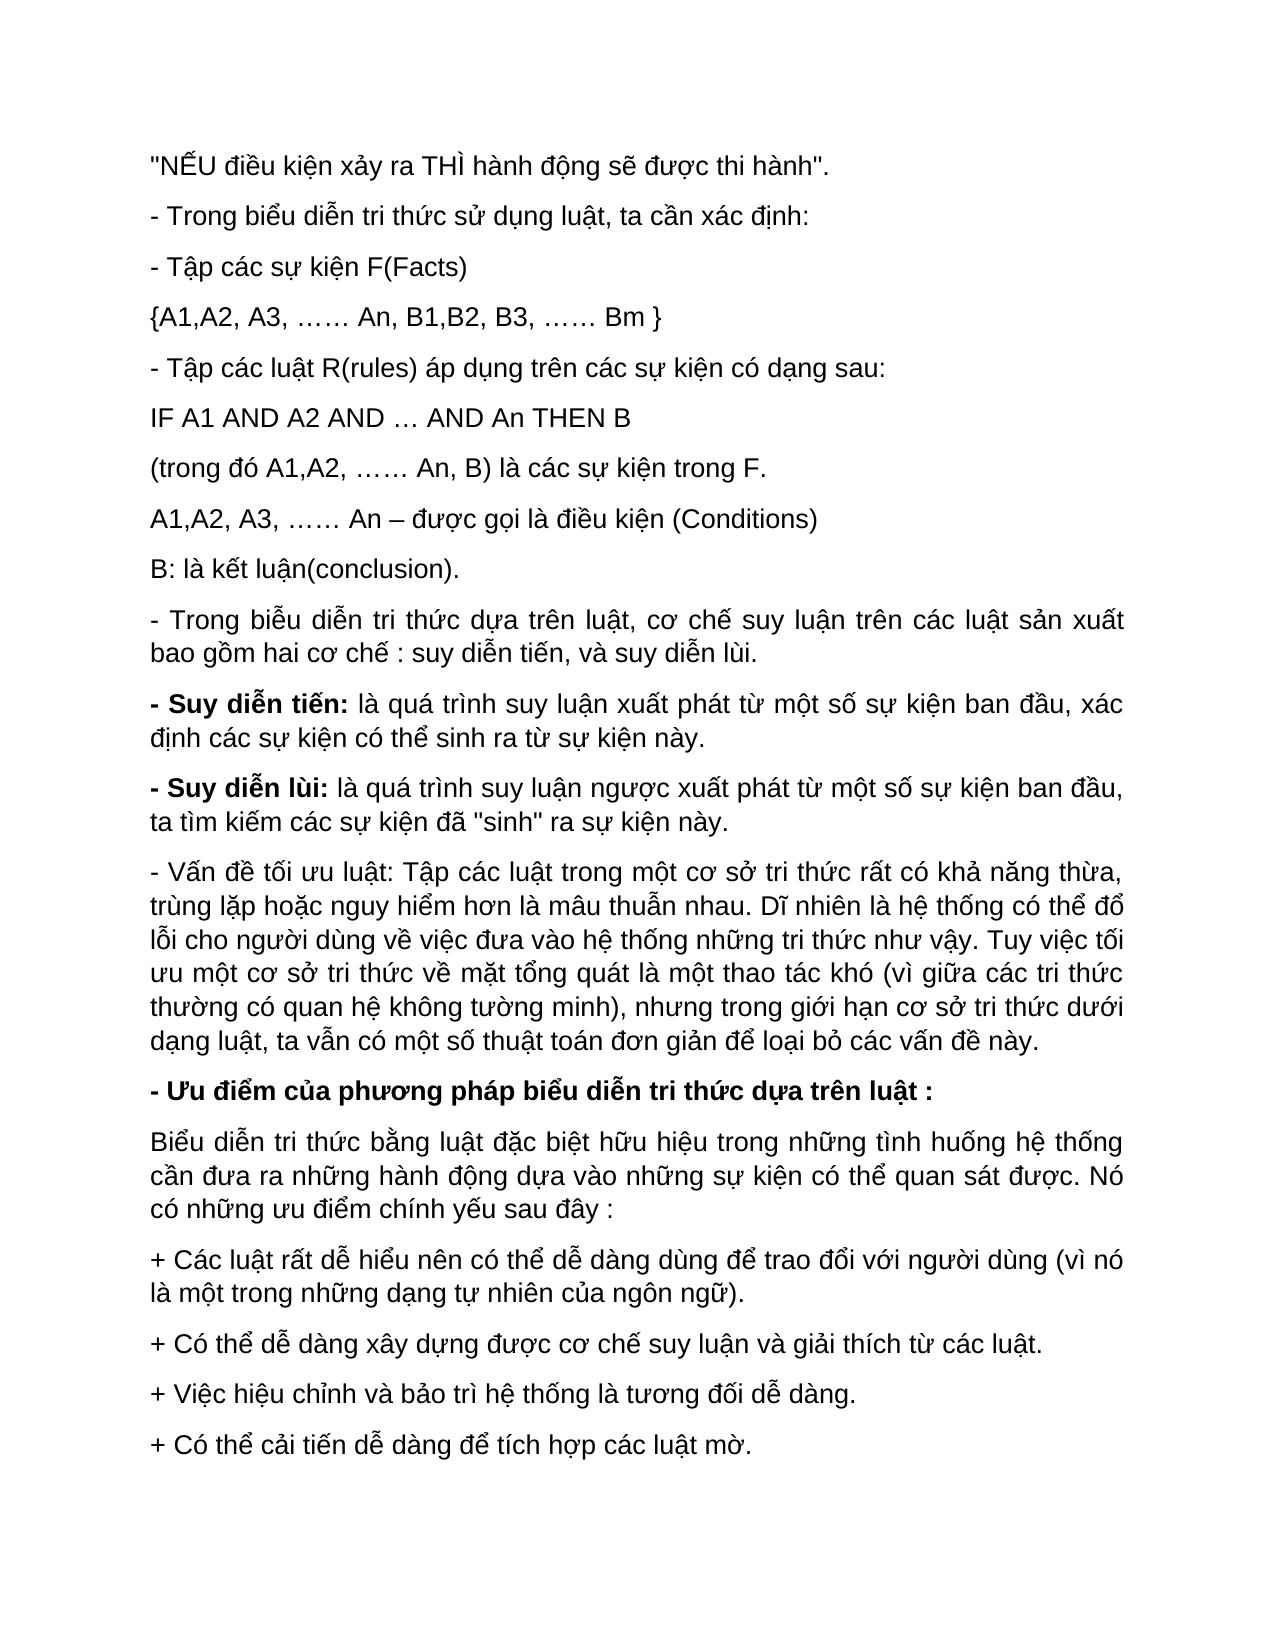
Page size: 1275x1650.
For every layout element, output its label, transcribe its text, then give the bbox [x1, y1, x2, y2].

text + Việc hiệu chỉnh và bảo trì hệ thống là tương đối dễ dàng. [150, 1378, 1125, 1409]
text {A1,A2, A3, …… An, B1,B2, B3, …… Bm } [150, 301, 1125, 332]
text Biểu diễn tri thức bằng luật đặc biệt hữu hiệu trong những tình huống hệ thống cần đưa ra những hành động dựa vào những sự kiện có thể quan sát được. Nó có những ưu điểm chính yếu sau đây : [150, 1126, 1125, 1224]
text - Ưu điểm của phương pháp biểu diễn tri thức dựa trên luật : [150, 1075, 1125, 1107]
text + Có thể dễ dàng xây dựng được cơ chế suy luận và giải thích từ các luật. [150, 1328, 1125, 1359]
text - Vấn đề tối ưu luật: Tập các luật trong một cơ sở tri thức rất có khả năng thừa, trùng lặp hoặc nguy hiểm hơn là mâu thuẫn nhau. Dĩ nhiên là hệ thống có thể đổ lỗi cho người dùng về việc đưa vào hệ thống những tri thức như vậy. Tuy việc tối ưu một cơ sở tri thức về mặt tổng quát là một thao tác khó (vì giữa các tri thức thường có quan hệ không tường minh), nhưng trong giới hạn cơ sở tri thức dưới dạng luật, ta vẫn có một số thuật toán đơn giản để loại bỏ các vấn đề này. [150, 856, 1125, 1056]
text B: là kết luận(conclusion). [150, 553, 1125, 584]
text - Suy diễn tiến: là quá trình suy luận xuất phát từ một số sự kiện ban đầu, xác định các sự kiện có thể sinh ra từ sự kiện này. [150, 688, 1125, 753]
text - Trong biễu diễn tri thức dựa trên luật, cơ chế suy luận trên các luật sản xuất bao gồm hai cơ chế : suy diễn tiến, và suy diễn lùi. [150, 604, 1125, 669]
text (trong đó A1,A2, …… An, B) là các sự kiện trong F. [150, 452, 1125, 484]
text A1,A2, A3, …… An – được gọi là điều kiện (Conditions) [150, 503, 1125, 534]
text + Có thể cải tiến dễ dàng để tích hợp các luật mờ. [150, 1429, 1125, 1460]
text - Tập các luật R(rules) áp dụng trên các sự kiện có dạng sau: [150, 352, 1125, 383]
text IF A1 AND A2 AND … AND An THEN B [150, 402, 1125, 433]
text "NẾU điều kiện xảy ra THÌ hành động sẽ được thi hành". [150, 150, 1125, 181]
text - Tập các sự kiện F(Facts) [150, 251, 1125, 282]
text - Trong biểu diễn tri thức sử dụng luật, ta cần xác định: [150, 200, 1125, 232]
text + Các luật rất dễ hiểu nên có thể dễ dàng dùng để trao đổi với người dùng (vì nó là một trong những dạng tự nhiên của ngôn ngữ). [150, 1244, 1125, 1309]
text - Suy diễn lùi: là quá trình suy luận ngược xuất phát từ một số sự kiện ban đầu, ta tìm kiếm các sự kiện đã "sinh" ra sự kiện này. [150, 772, 1125, 837]
